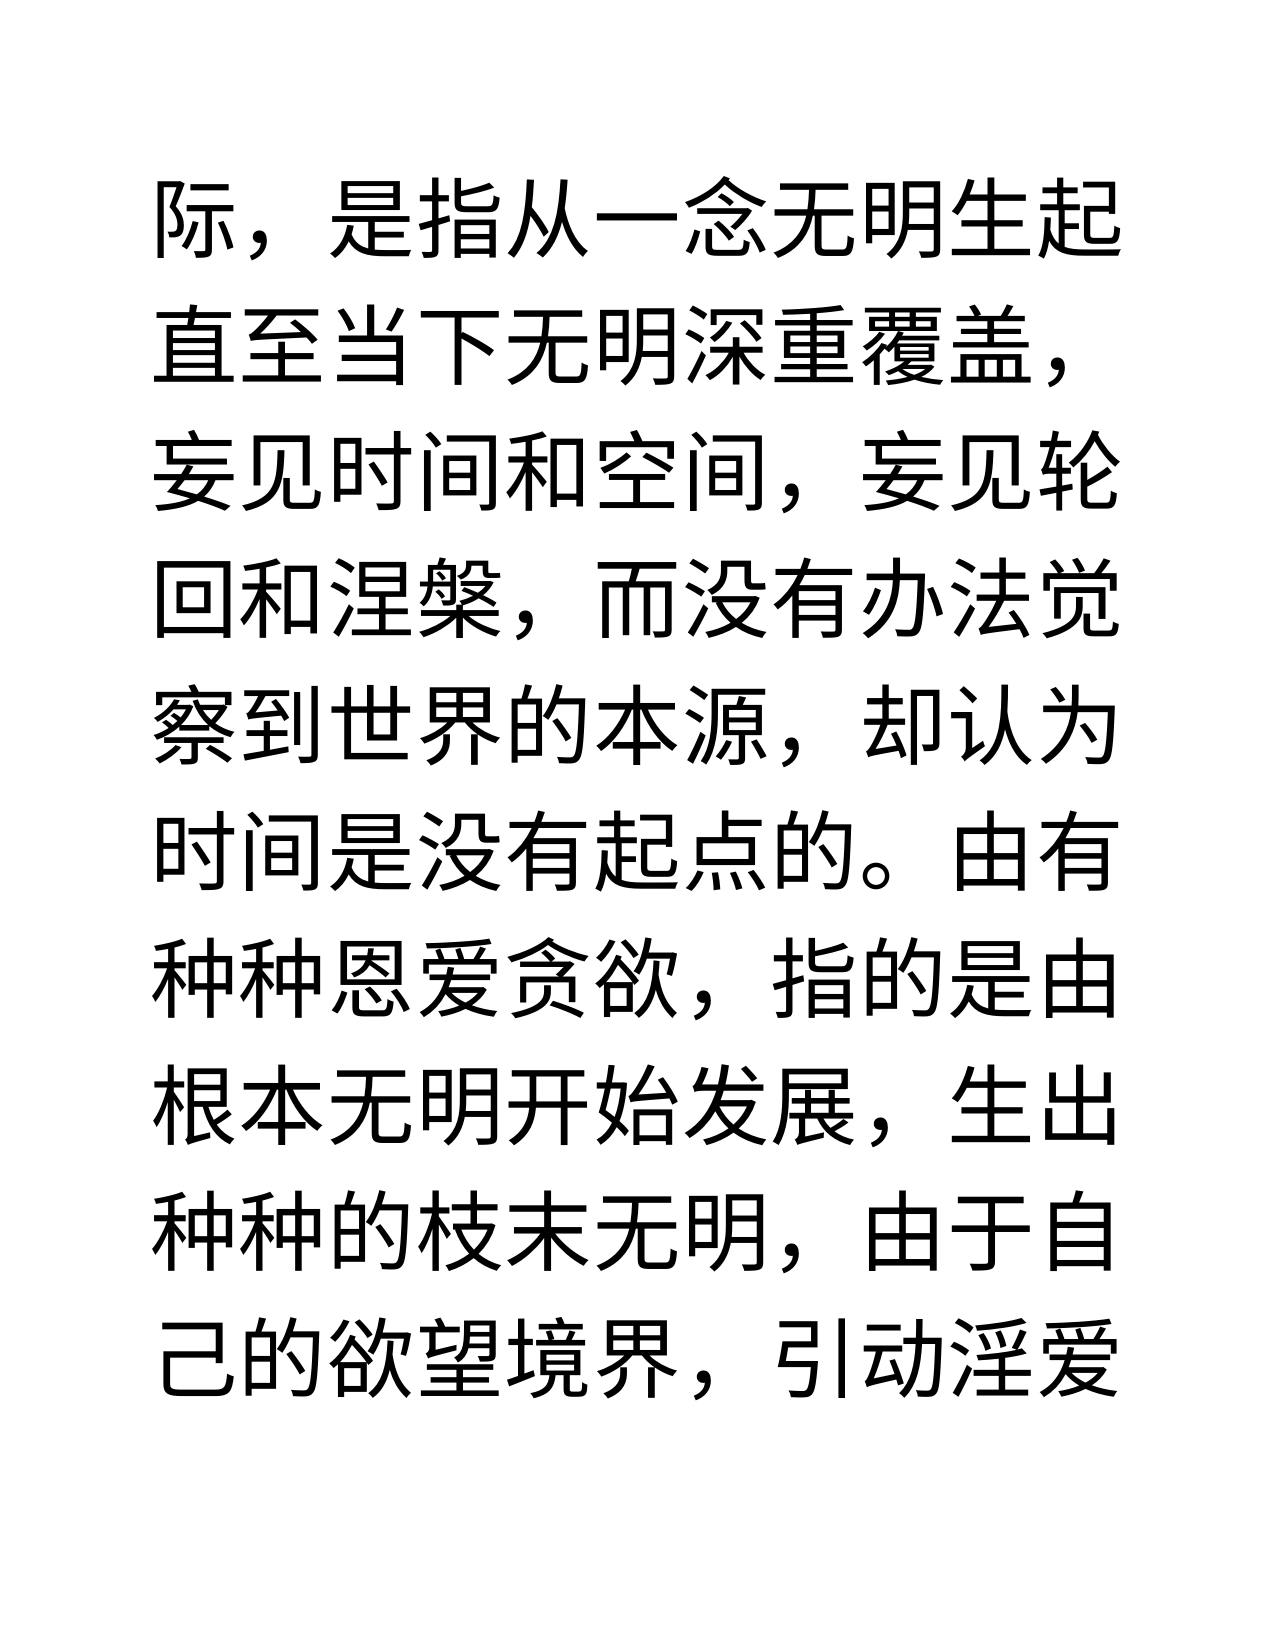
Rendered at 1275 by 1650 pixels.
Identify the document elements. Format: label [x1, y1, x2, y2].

text [150, 150, 1125, 1417]
